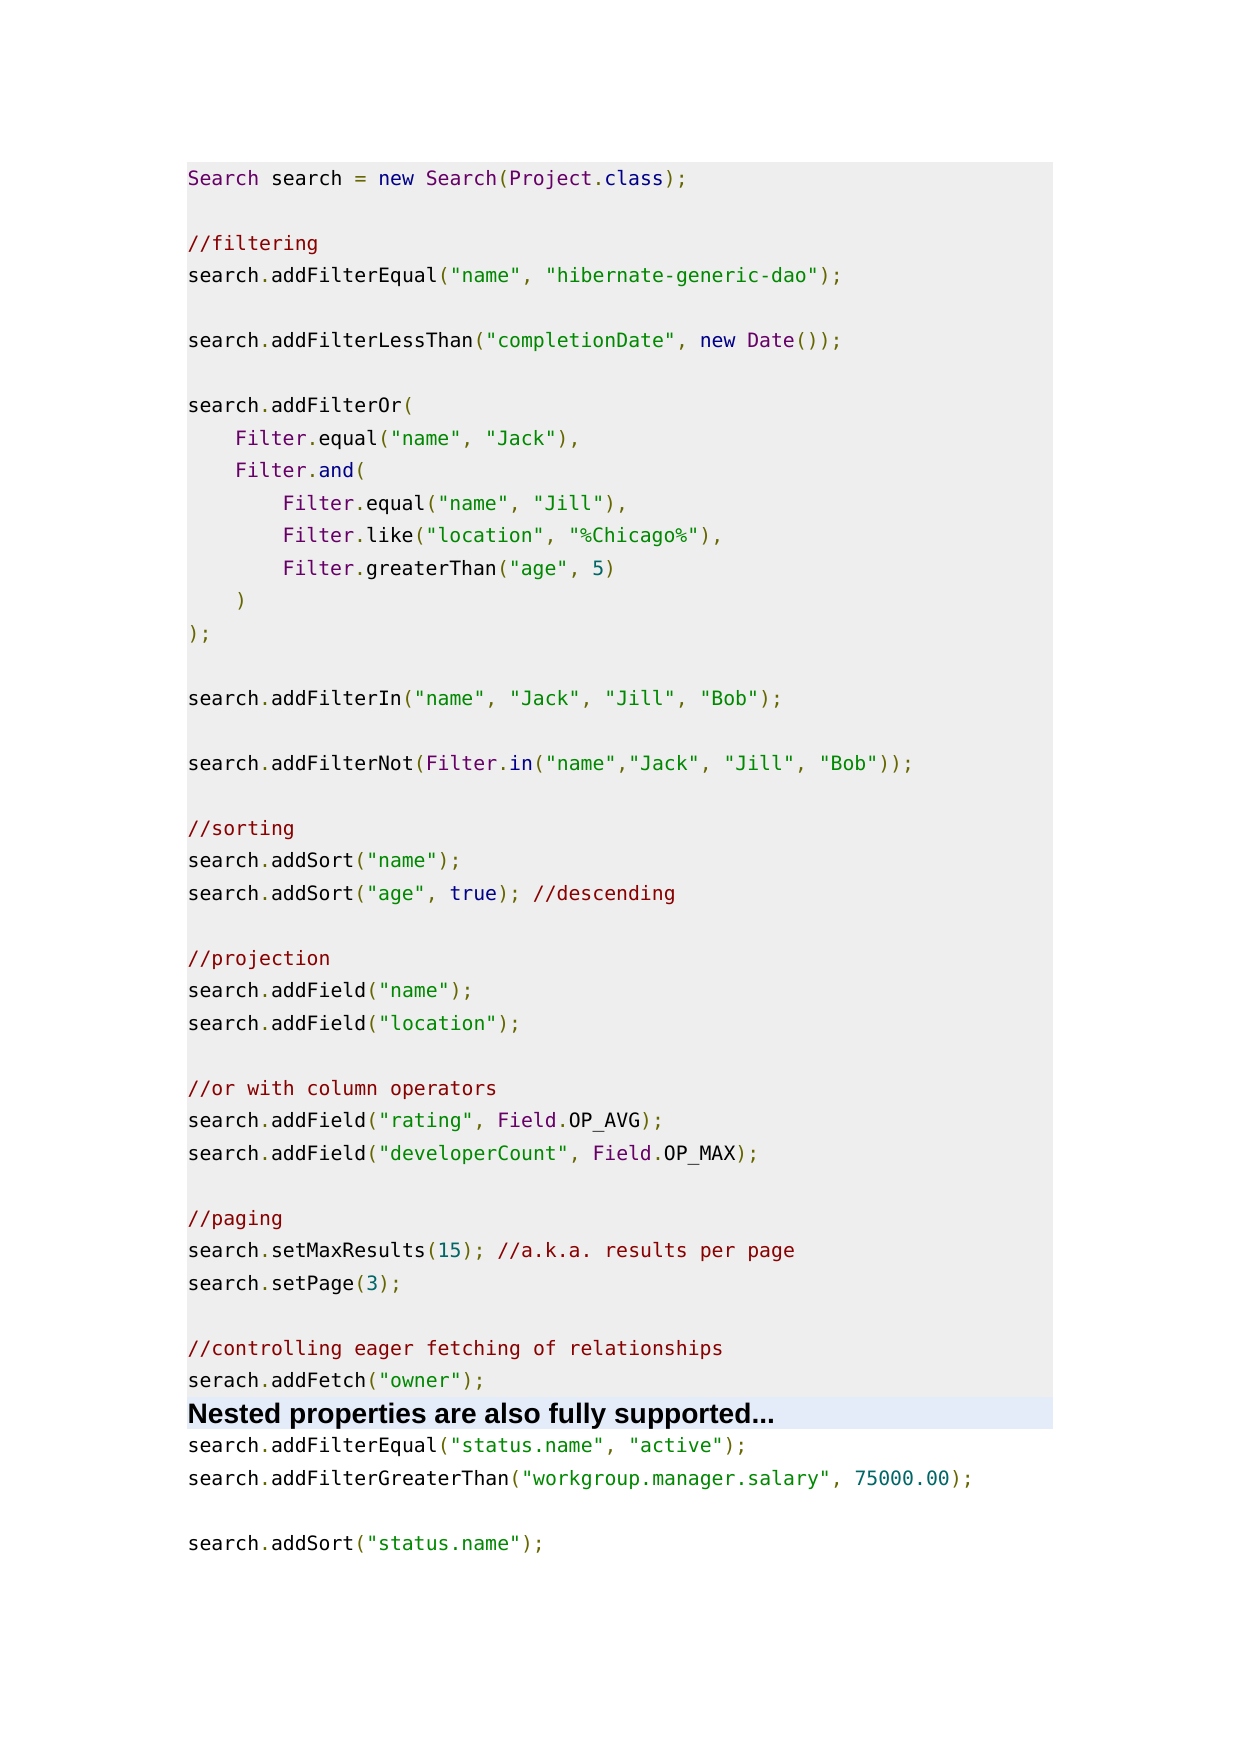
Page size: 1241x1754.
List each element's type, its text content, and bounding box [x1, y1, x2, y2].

text Nested properties are also fully supported... [187, 1397, 1053, 1429]
text search.addFilterEqual("status.name", "active"); search.addFilterGreaterThan("workgroup.manager.salary", 75000.00); search.addSort("status.name"); [187, 1429, 1053, 1559]
text Search search = new Search(Project.class); //filtering search.addFilterEqual("name", "hibernate-generic-dao"); search.addFilterLessThan("completionDate", new Date()); search.addFilterOr( Filter.equal("name", "Jack"), Filter.and( Filter.equal("name", "Jill"), Filter.like("location", "%Chicago%"), Filter.greaterThan("age", 5) ) ); search.addFilterIn("name", "Jack", "Jill", "Bob"); search.addFilterNot(Filter.in("name","Jack", "Jill", "Bob")); //sorting search.addSort("name"); search.addSort("age", true); //descending //projection search.addField("name"); search.addField("location"); //or with column operators search.addField("rating", Field.OP_AVG); search.addField("developerCount", Field.OP_MAX); //paging search.setMaxResults(15); //a.k.a. results per page search.setPage(3); //controlling eager fetching of relationships serach.addFetch("owner"); [187, 162, 1053, 1397]
